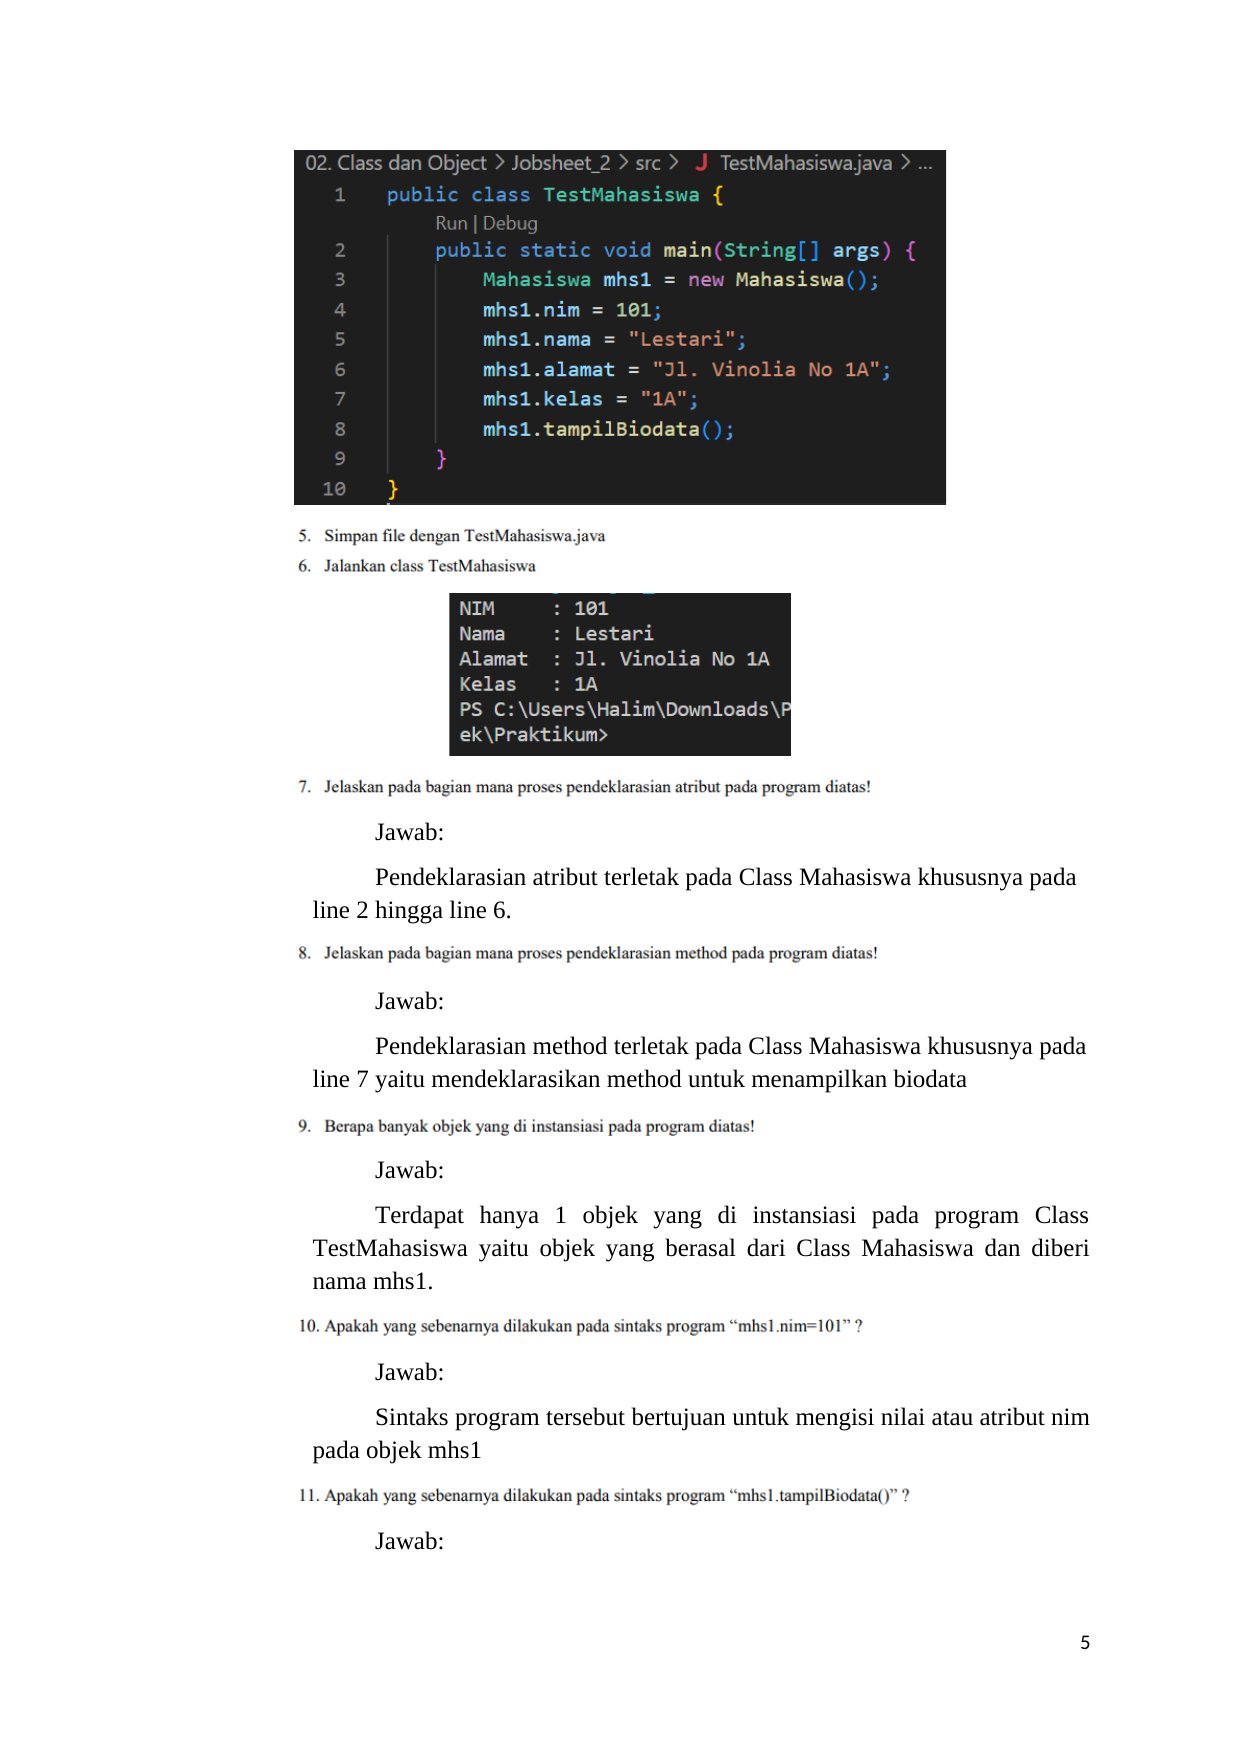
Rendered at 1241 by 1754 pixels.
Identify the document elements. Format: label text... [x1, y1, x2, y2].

picture [291, 520, 949, 578]
picture [291, 940, 949, 970]
text Pendeklarasian atribut terletak pada Class Mahasiswa khususnya pada line 2 hingga line 6. [312, 862, 1090, 924]
picture [291, 771, 949, 801]
picture [449, 593, 791, 756]
text Sintaks program tersebut bertujuan untuk mengisi nilai atau atribut nim pada objek mhs1 [312, 1402, 1090, 1464]
text Jawab: [150, 986, 1090, 1014]
text Pendeklarasian method terletak pada Class Mahasiswa khususnya pada line 7 yaitu mendeklarasikan method untuk menampilkan biodata [312, 1031, 1090, 1093]
text Terdapat hanya 1 objek yang di instansiasi pada program Class TestMahasiswa yaitu objek yang berasal dari Class Mahasiswa dan diberi nama mhs1. [312, 1200, 1090, 1295]
picture [291, 1109, 949, 1139]
text Jawab: [150, 1357, 1090, 1386]
picture [291, 1311, 949, 1341]
picture [291, 1481, 949, 1510]
text Jawab: [150, 817, 1090, 845]
text Jawab: [150, 1155, 1090, 1183]
text Jawab: [298, 1526, 1090, 1555]
picture [294, 150, 947, 505]
